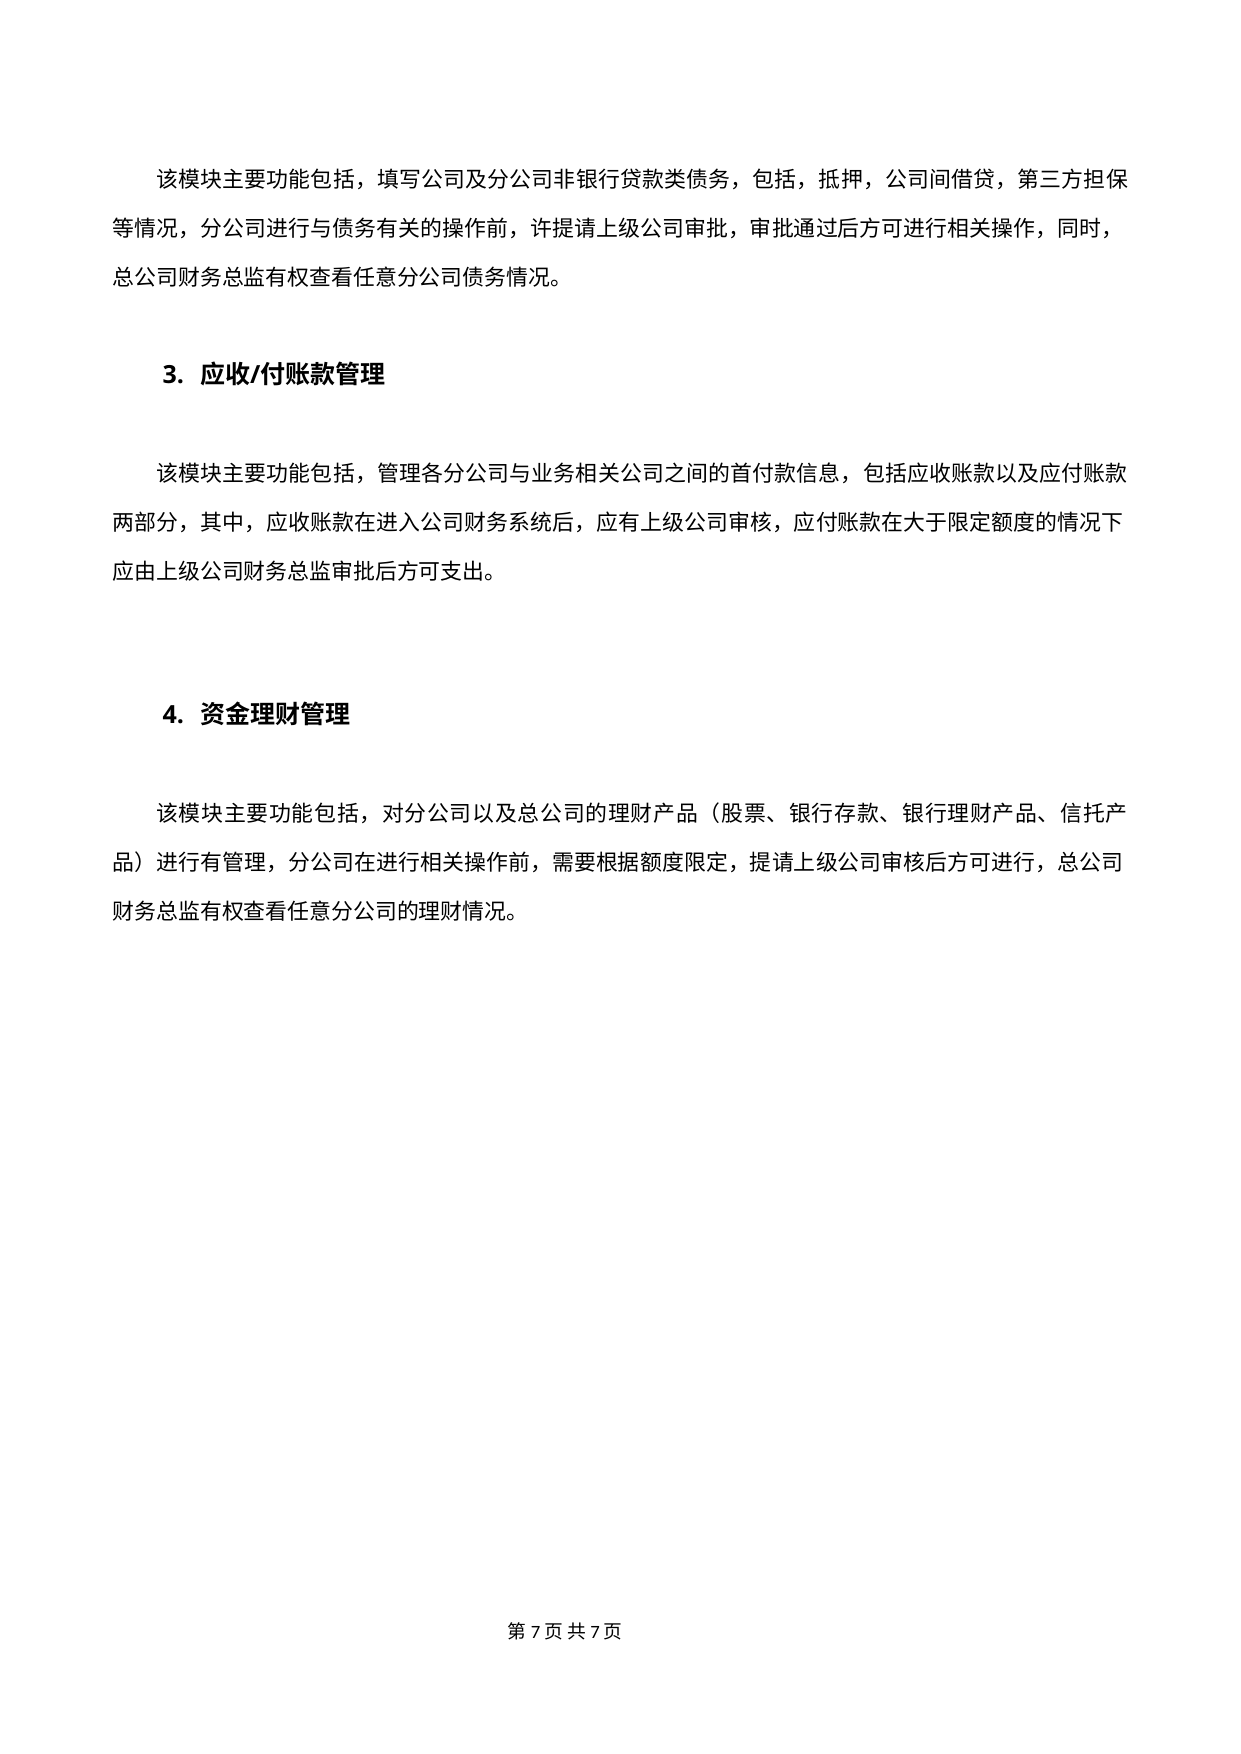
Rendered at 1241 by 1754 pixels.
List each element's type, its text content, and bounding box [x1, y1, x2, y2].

text 该模块主要功能包括，对分公司以及总公司的理财产品（股票、银行存款、银行理财产品、信托产品）进行有管理，分公司在进行相关操作前，需要根据额度限定，提请上级公司审核后方可进行，总公司财务总监有权查看任意分公司的理财情况。 [112, 796, 1128, 926]
text 该模块主要功能包括，填写公司及分公司非银行贷款类债务，包括，抵押，公司间借贷，第三方担保等情况，分公司进行与债务有关的操作前，许提请上级公司审批，审批通过后方可进行相关操作，同时，总公司财务总监有权查看任意分公司债务情况。 [112, 162, 1128, 292]
subtitle 应收/付账款管理 [112, 340, 1128, 405]
text 该模块主要功能包括，管理各分公司与业务相关公司之间的首付款信息，包括应收账款以及应付账款两部分，其中，应收账款在进入公司财务系统后，应有上级公司审核，应付账款在大于限定额度的情况下应由上级公司财务总监审批后方可支出。 [112, 456, 1128, 586]
subtitle 资金理财管理 [112, 680, 1128, 745]
